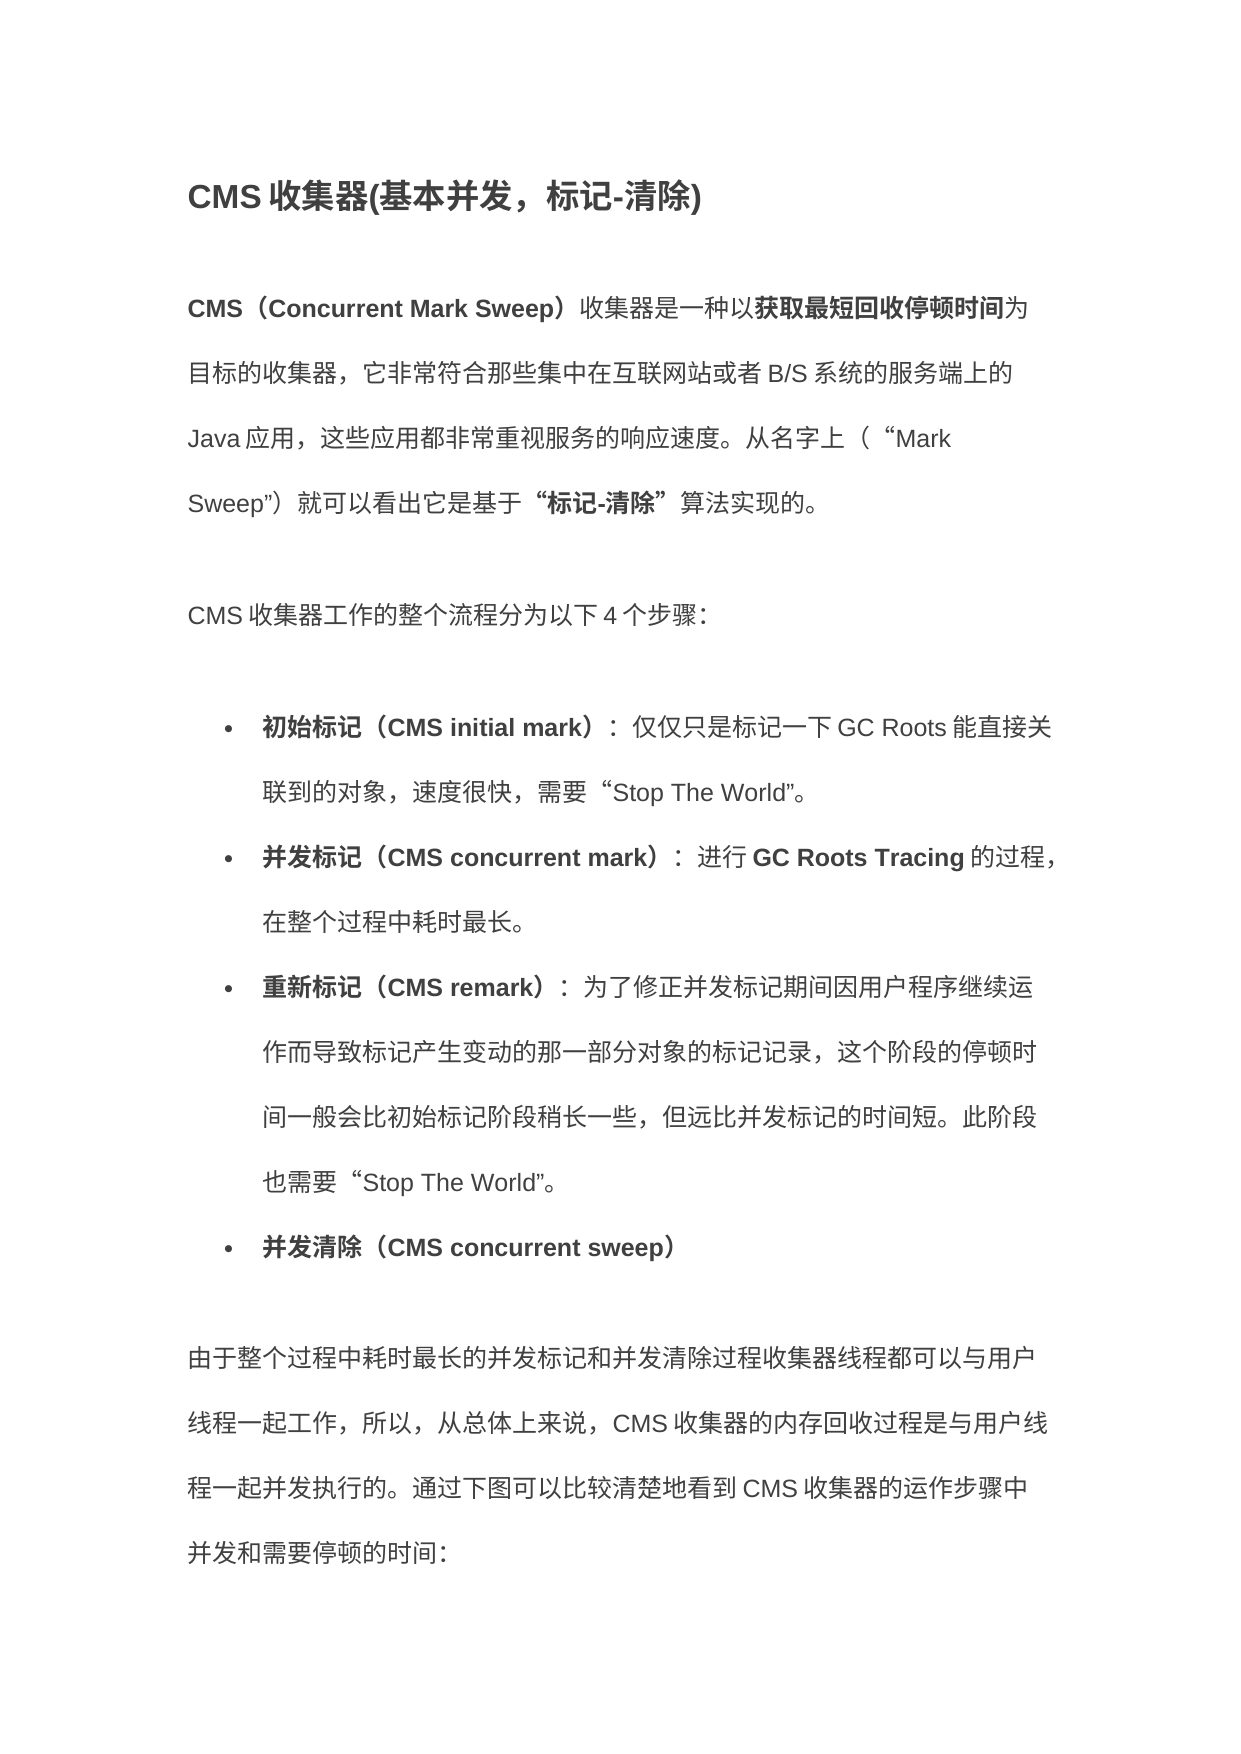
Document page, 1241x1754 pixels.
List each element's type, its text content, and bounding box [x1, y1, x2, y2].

list 并发清除（CMS concurrent sweep） [225, 1213, 1053, 1278]
list 重新标记（CMS remark）：为了修正并发标记期间因用户程序继续运作而导致标记产生变动的那一部分对象的标记记录，这个阶段的停顿时间一般会比初始标记阶段稍长一些，但远比并发标记的时间短。此阶段也需要“Stop The World”。 [225, 953, 1053, 1213]
list 并发标记（CMS concurrent mark）：进行GC Roots Tracing的过程，在整个过程中耗时最长。 [225, 823, 1053, 953]
text CMS收集器工作的整个流程分为以下4个步骤： [187, 581, 1053, 646]
list 初始标记（CMS initial mark）：仅仅只是标记一下GC Roots能直接关联到的对象，速度很快，需要“Stop The World”。 [225, 693, 1053, 823]
text 由于整个过程中耗时最长的并发标记和并发清除过程收集器线程都可以与用户线程一起工作，所以，从总体上来说，CMS收集器的内存回收过程是与用户线程一起并发执行的。通过下图可以比较清楚地看到CMS收集器的运作步骤中并发和需要停顿的时间： [187, 1324, 1053, 1584]
text CMS（Concurrent Mark Sweep）收集器是一种以获取最短回收停顿时间为目标的收集器，它非常符合那些集中在互联网站或者B/S系统的服务端上的Java应用，这些应用都非常重视服务的响应速度。从名字上（“Mark Sweep”）就可以看出它是基于“标记-清除”算法实现的。 [187, 274, 1053, 534]
text CMS收集器(基本并发，标记-清除) [187, 162, 1053, 227]
